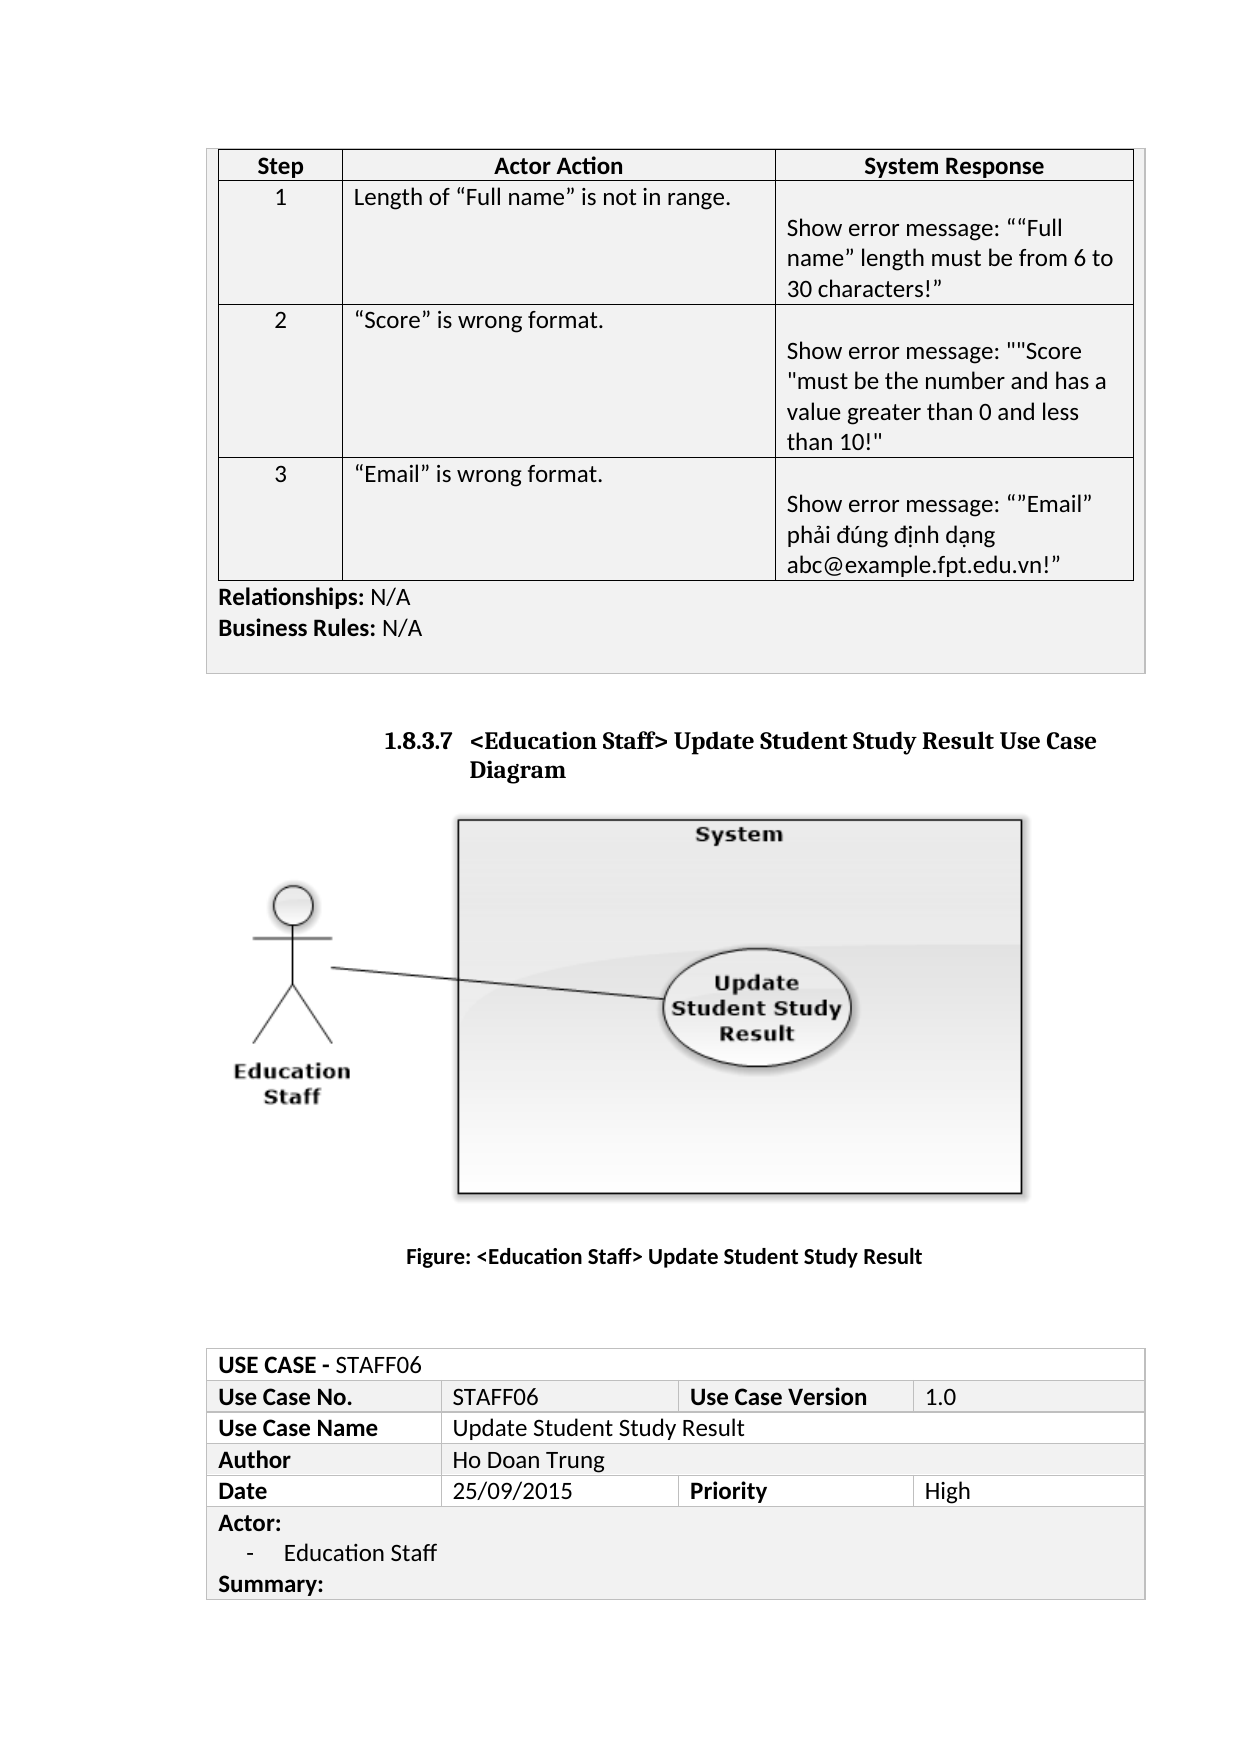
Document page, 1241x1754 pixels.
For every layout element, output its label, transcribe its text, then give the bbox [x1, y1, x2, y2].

table_cell Update Student Study Result [442, 1413, 1144, 1443]
table_cell Use Case No. [207, 1381, 441, 1411]
table_cell Date [207, 1476, 441, 1506]
table_cell Use Case Name [207, 1413, 441, 1443]
table_header USE CASE - STAFF06 [207, 1349, 1144, 1380]
table_cell Priority [679, 1476, 913, 1506]
table_cell 1.0 [914, 1381, 1144, 1411]
picture [206, 796, 1046, 1218]
table_cell Ho Doan Trung [442, 1444, 1144, 1474]
table_cell STAFF06 [442, 1381, 678, 1411]
subtitle <Education Staff> Update Student Study Result Use Case Diagram [385, 727, 1122, 784]
table_cell Use Case Version [679, 1381, 913, 1411]
table_cell 25/09/2015 [442, 1476, 678, 1506]
text Figure: <Education Staff> Update Student Study Result [207, 1242, 1122, 1270]
table_cell High [914, 1476, 1144, 1506]
table_cell Author [207, 1444, 441, 1474]
